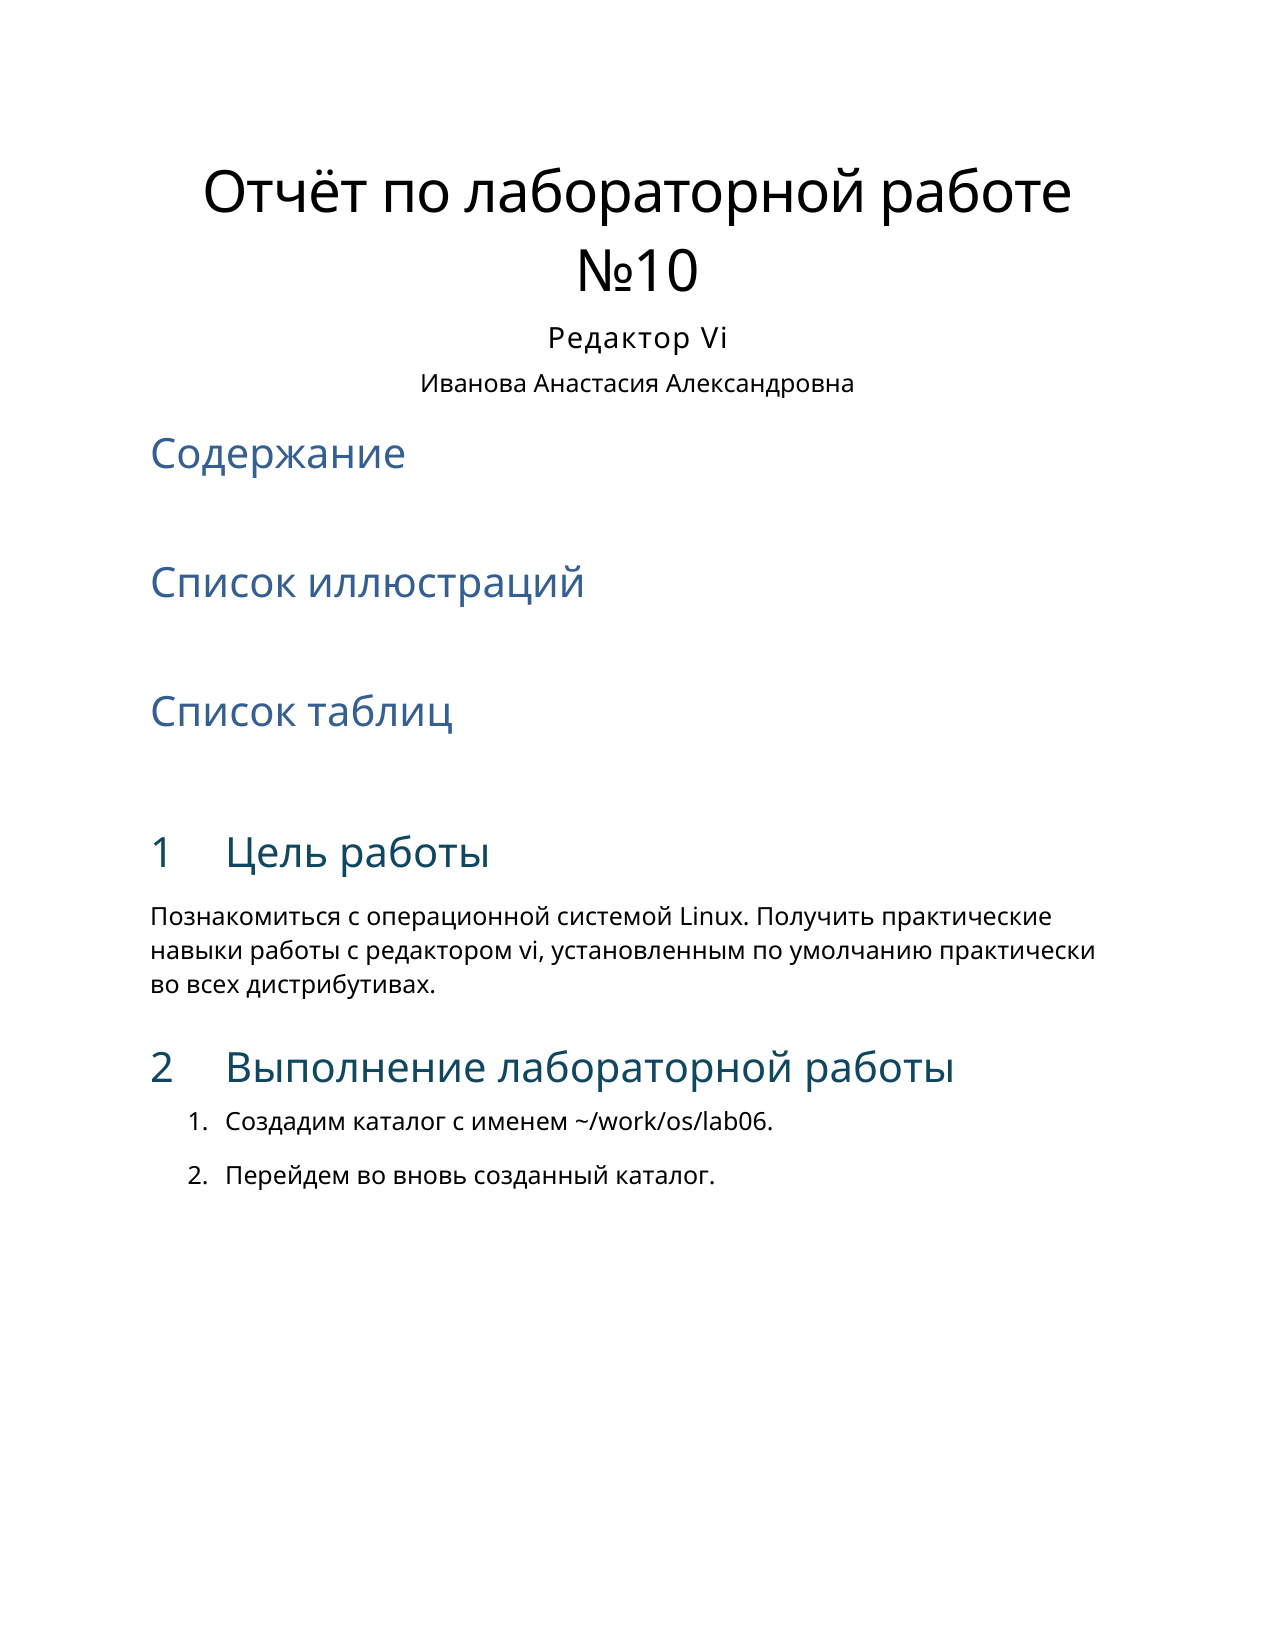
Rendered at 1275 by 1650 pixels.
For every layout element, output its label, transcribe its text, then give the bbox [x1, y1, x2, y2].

subtitle 1 Цель работы [150, 823, 1125, 879]
subtitle 2 Выполнение лабораторной работы [150, 1038, 1125, 1095]
list Перейдем во вновь созданный каталог. [187, 1158, 1125, 1192]
subtitle Редактор Vi [150, 317, 1125, 357]
title Отчёт по лабораторной работе №10 [150, 150, 1125, 309]
list Создадим каталог с именем ~/work/os/lab06. [187, 1103, 1125, 1137]
text Иванова Анастасия Александровна [150, 365, 1125, 399]
text Познакомиться с операционной системой Linux. Получить практические навыки работы с редактором vi, установленным по умолчанию практически во всех дистрибутивах. [150, 898, 1125, 1001]
